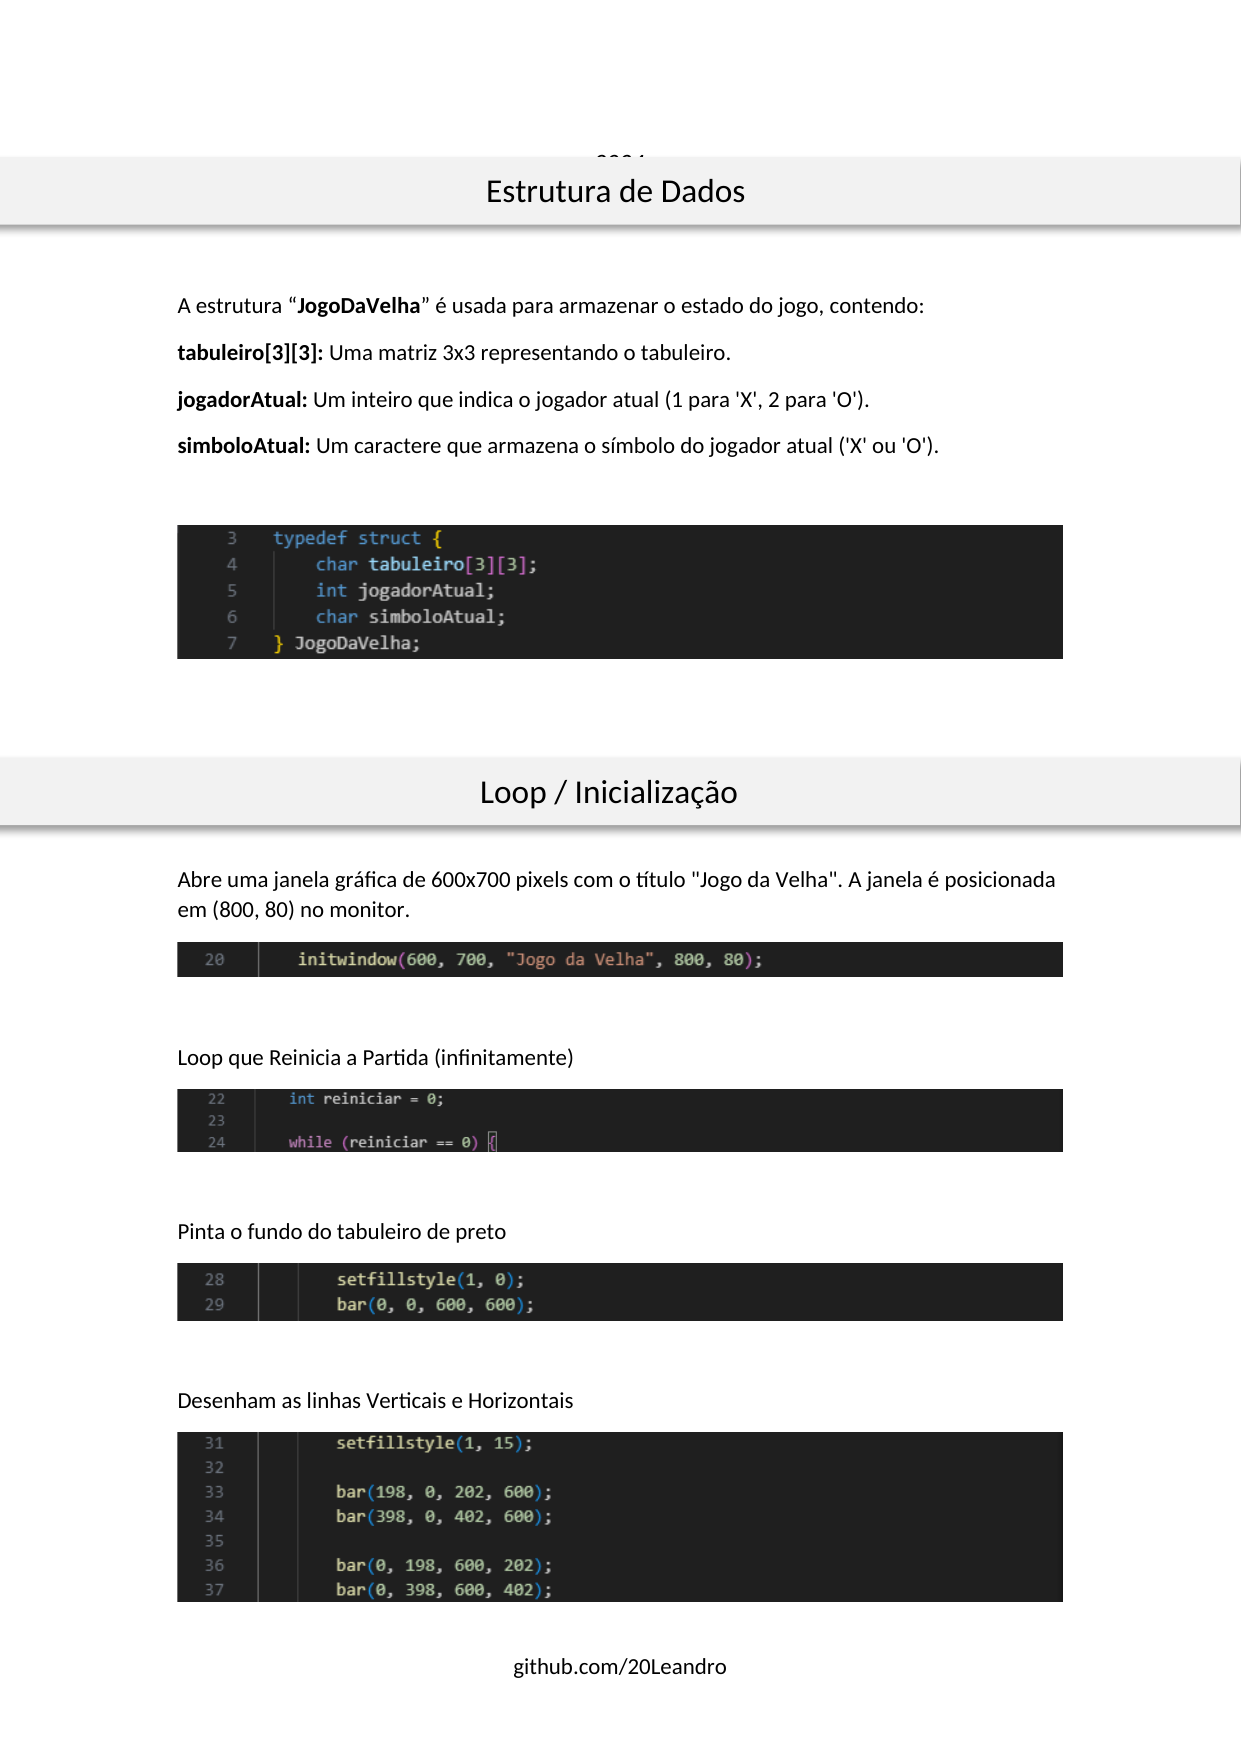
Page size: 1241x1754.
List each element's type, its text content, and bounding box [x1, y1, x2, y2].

picture [177, 525, 1063, 659]
text Desenham as linhas Verticais e Horizontais [177, 1386, 1063, 1414]
text Pinta o fundo do tabuleiro de preto [177, 1217, 1063, 1245]
text A estrutura “JogoDaVelha” é usada para armazenar o estado do jogo, contendo: [177, 291, 1063, 319]
picture [177, 942, 1063, 977]
text Abre uma janela gráfica de 600x700 pixels com o título "Jogo da Velha". A janela é posicionada em (800, 80) no monitor. [177, 865, 1063, 923]
text jogadorAtual: Um inteiro que indica o jogador atual (1 para 'X', 2 para 'O'). [177, 385, 1063, 413]
picture [177, 1432, 1063, 1602]
text tabuleiro[3][3]: Uma matriz 3x3 representando o tabuleiro. [177, 338, 1063, 366]
picture [177, 1089, 1063, 1152]
text simboloAtual: Um caractere que armazena o símbolo do jogador atual ('X' ou 'O'). [177, 432, 1063, 459]
text Loop que Reinicia a Partida (infinitamente) [177, 1043, 1063, 1071]
picture [177, 1263, 1063, 1321]
